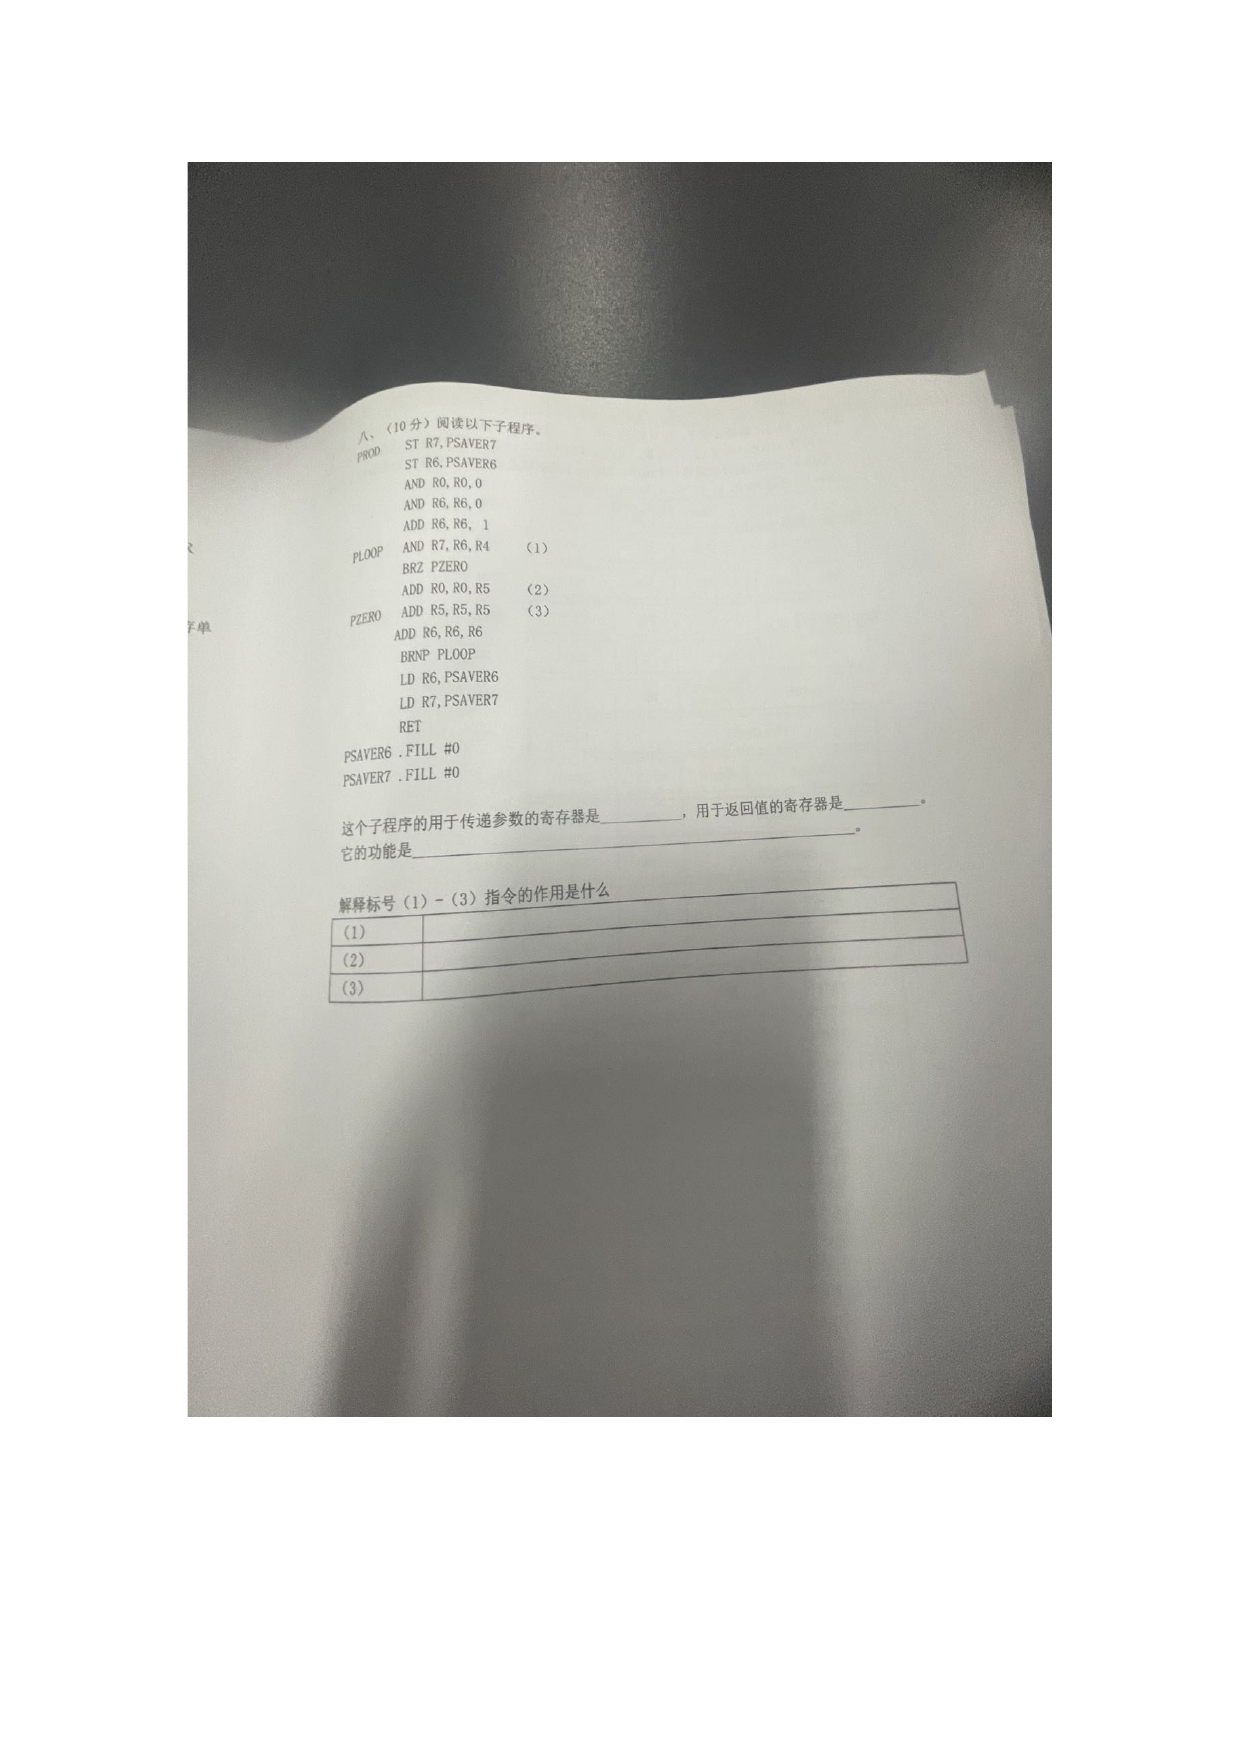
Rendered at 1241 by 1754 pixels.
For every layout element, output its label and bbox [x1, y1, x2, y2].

picture [187, 162, 1052, 1417]
